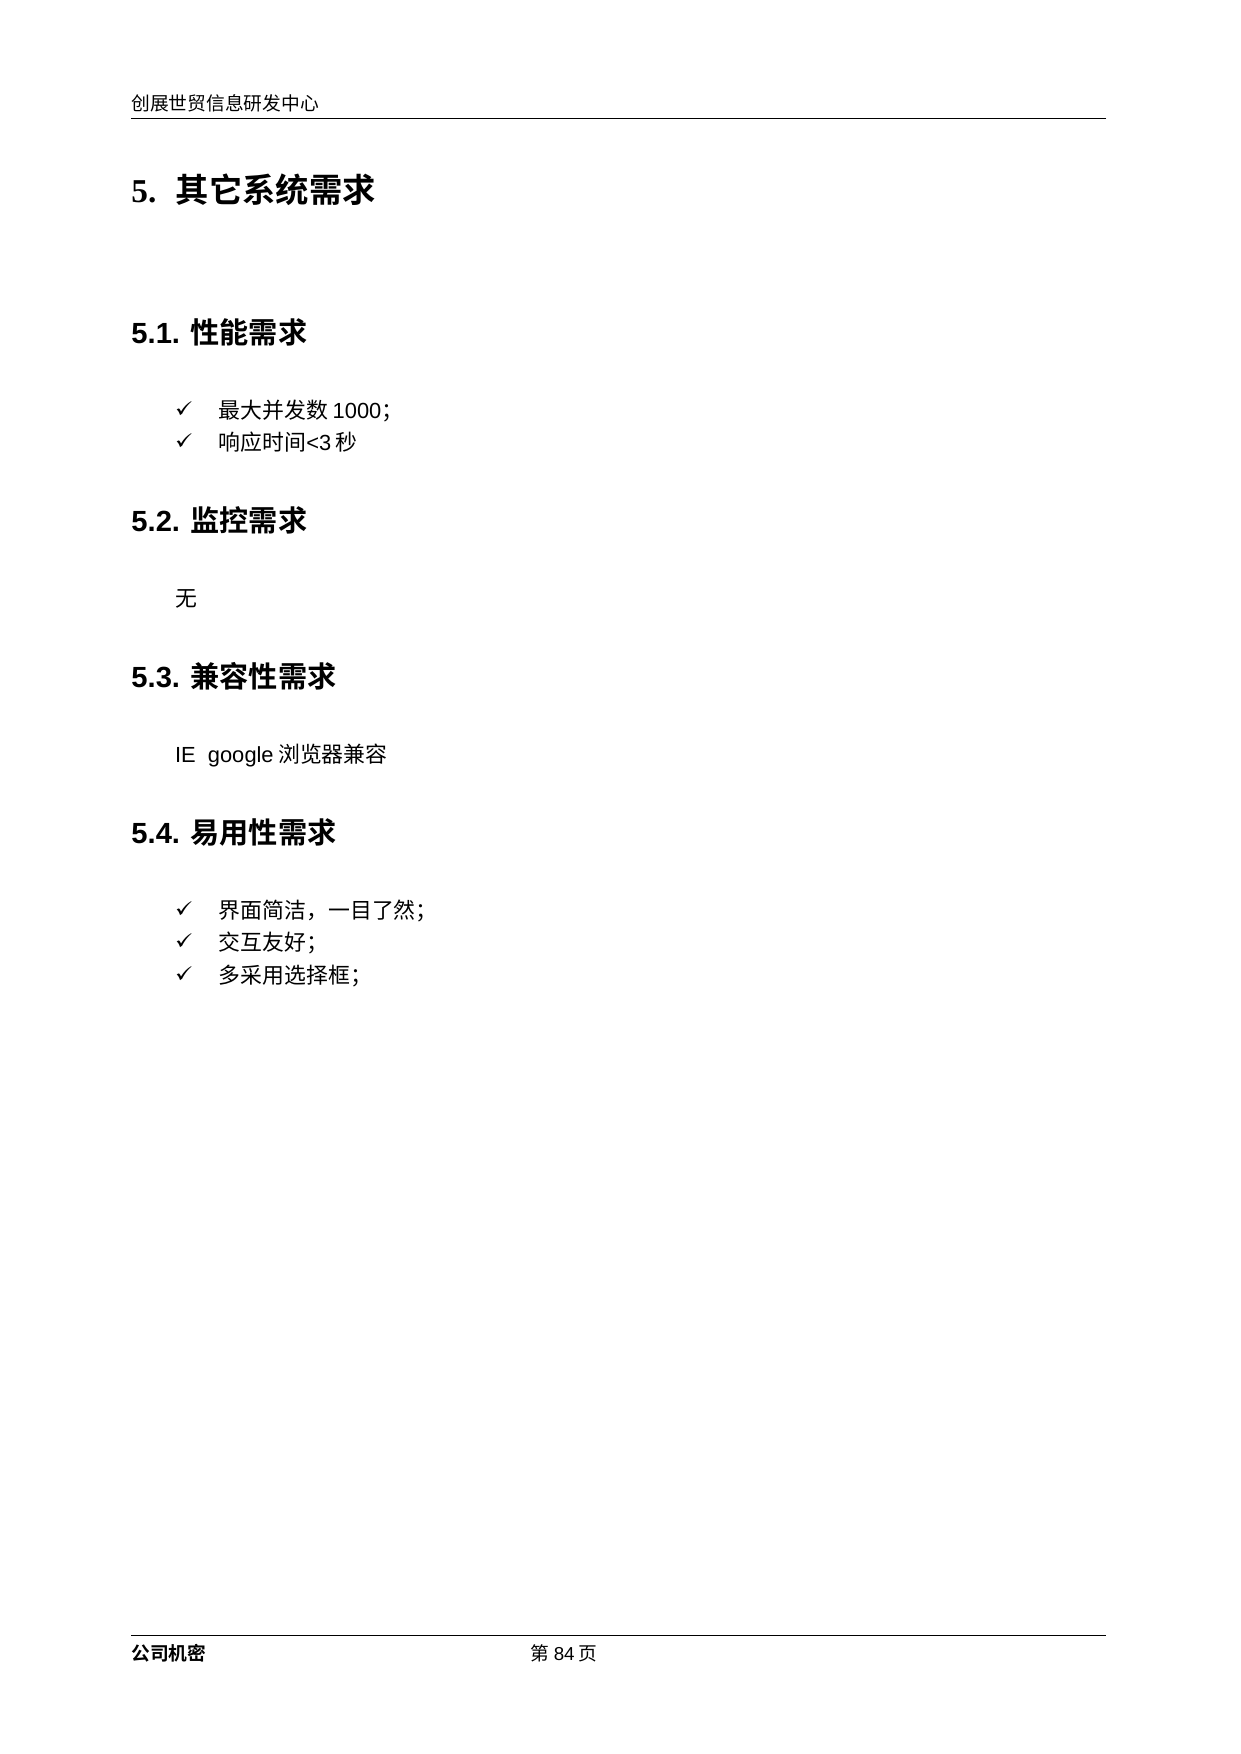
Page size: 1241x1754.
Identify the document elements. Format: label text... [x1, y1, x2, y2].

text 无 [131, 581, 1106, 613]
subtitle 其它系统需求 [131, 156, 1106, 221]
text IE google浏览器兼容 [131, 737, 1106, 769]
list 多采用选择框； [175, 957, 1106, 990]
subtitle 监控需求 [131, 487, 1106, 552]
subtitle 易用性需求 [131, 798, 1106, 863]
subtitle 兼容性需求 [131, 642, 1106, 707]
subtitle 性能需求 [131, 298, 1106, 363]
list 响应时间<3秒 [175, 425, 1106, 457]
list 最大并发数1000； [175, 392, 1106, 425]
list 界面简洁，一目了然； [175, 892, 1106, 925]
list 交互友好； [175, 925, 1106, 957]
